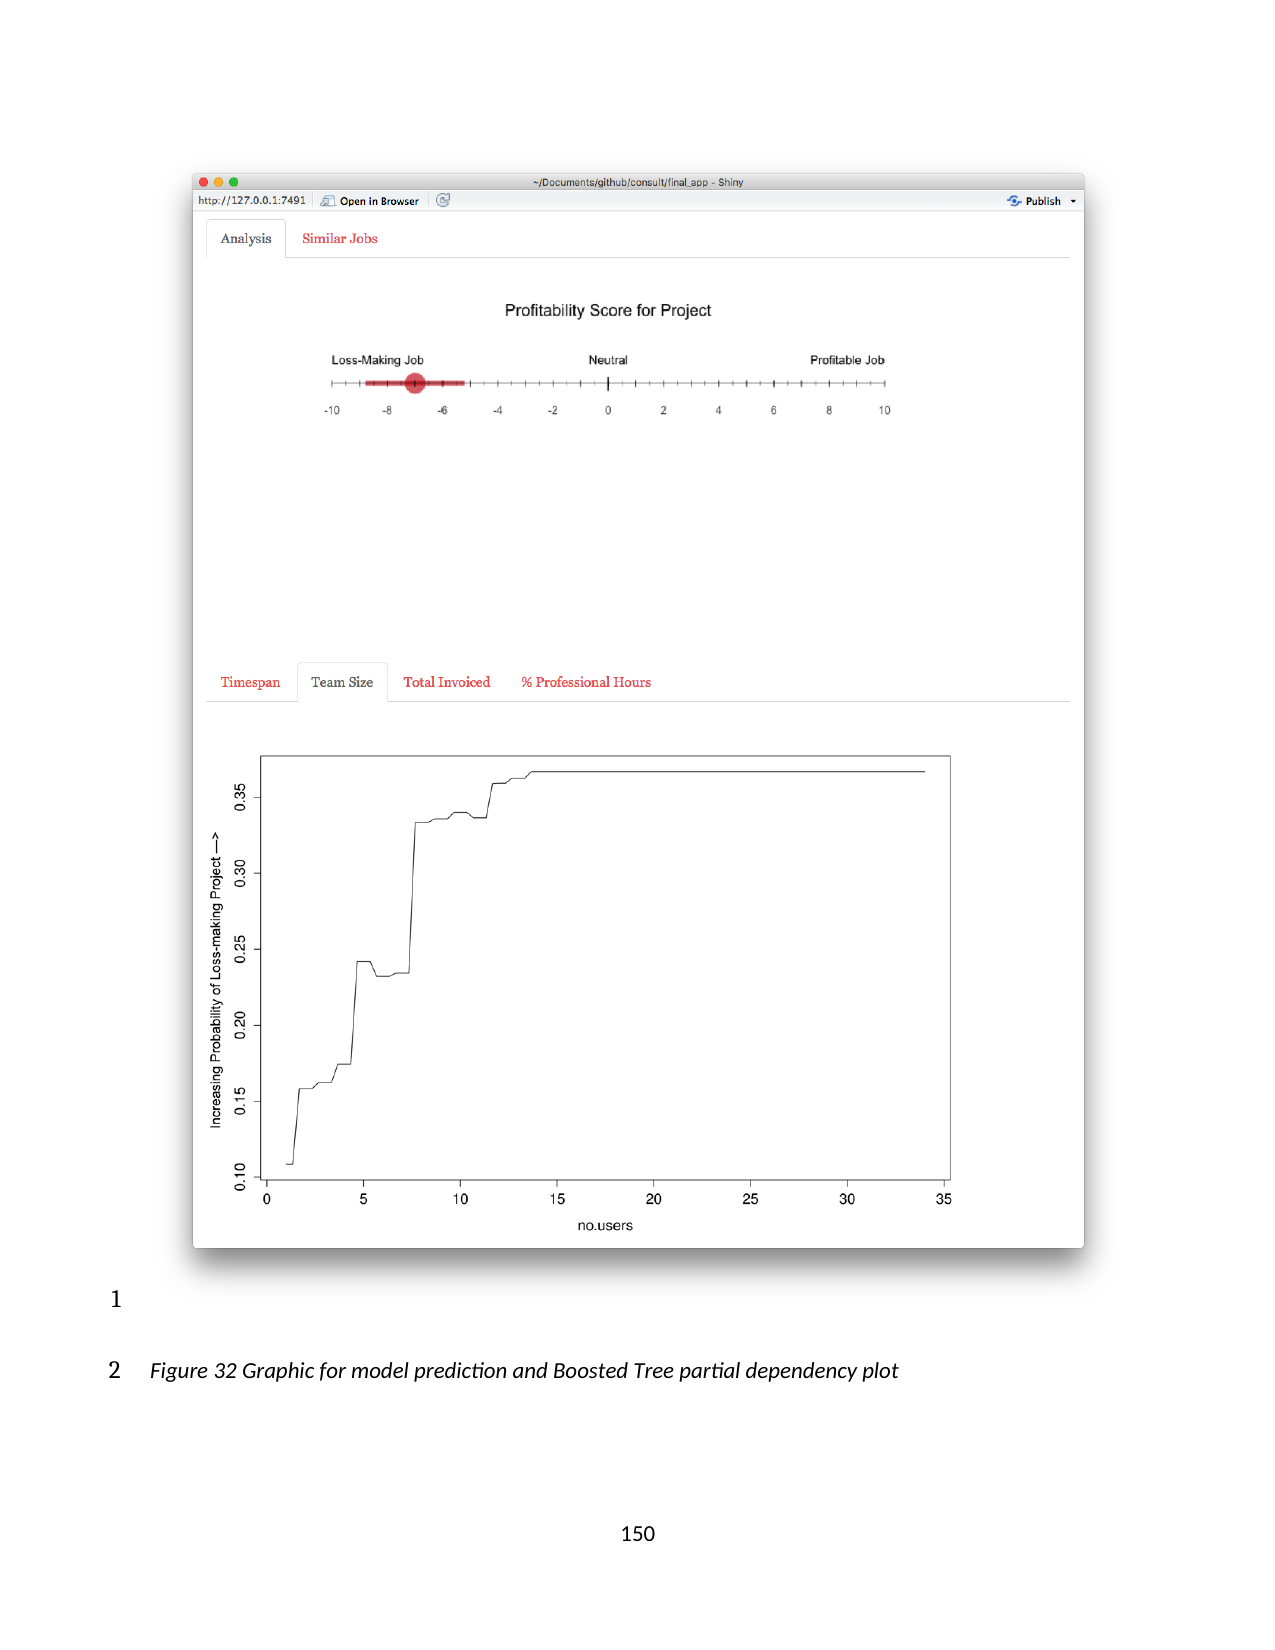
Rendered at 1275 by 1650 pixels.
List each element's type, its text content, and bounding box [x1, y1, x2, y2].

picture [150, 150, 1125, 1308]
text Figure 32 Graphic for model prediction and Boosted Tree partial dependency plot [150, 1356, 1125, 1384]
